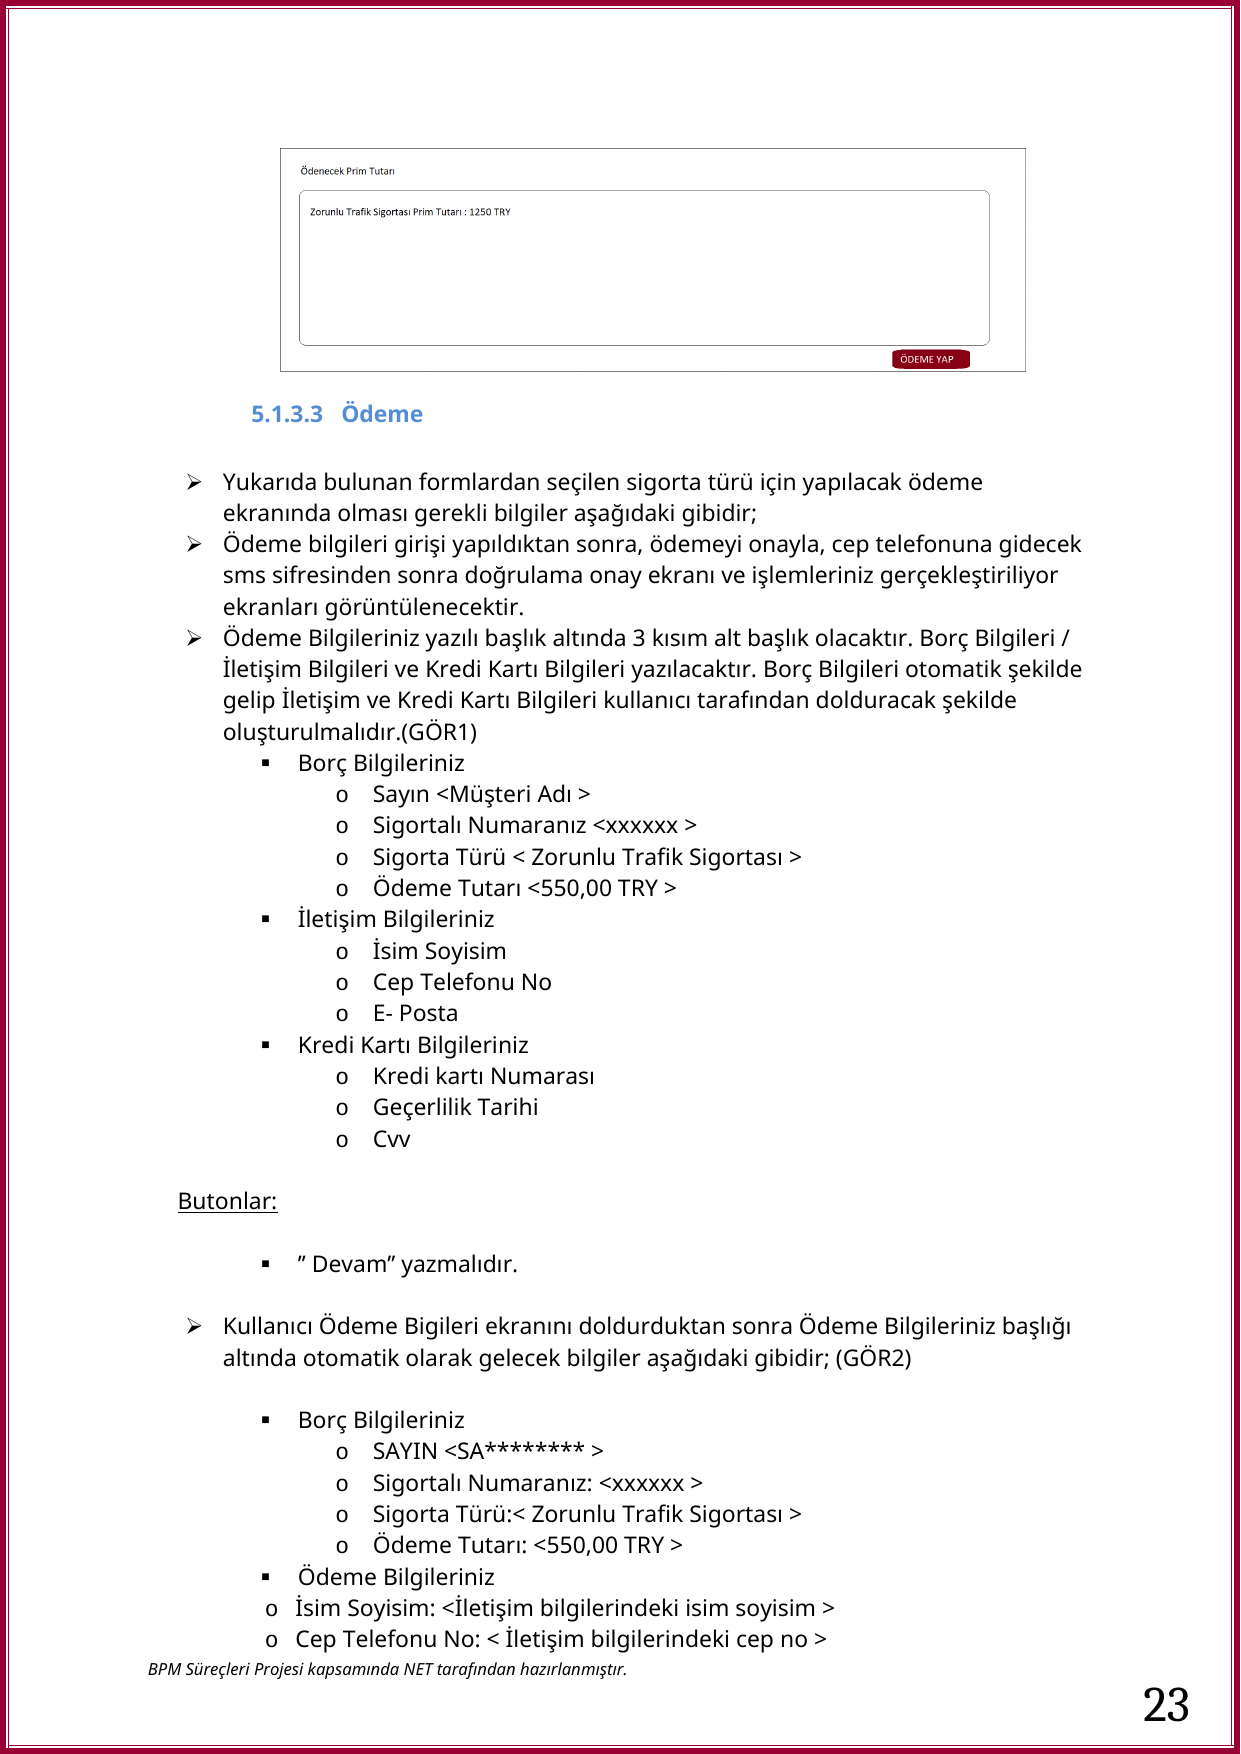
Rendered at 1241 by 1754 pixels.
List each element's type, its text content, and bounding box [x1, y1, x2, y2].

subtitle Ödeme [251, 398, 1093, 429]
picture [280, 147, 1026, 373]
list E- Posta [335, 997, 1093, 1029]
list Ödeme Tutarı: <550,00 TRY > [335, 1529, 1093, 1561]
list Ödeme Tutarı <550,00 TRY > [335, 872, 1093, 903]
list Geçerlilik Tarihi [335, 1091, 1093, 1123]
list Cep Telefonu No: < İletişim bilgilerindeki cep no > [223, 1623, 1093, 1654]
list ’’ Devam’’ yazmalıdır. [260, 1248, 1093, 1279]
list Cvv [335, 1123, 1093, 1154]
list Sigorta Türü:< Zorunlu Trafik Sigortası > [335, 1498, 1093, 1529]
list Sigortalı Numaranız: <xxxxxx > [335, 1467, 1093, 1498]
list Borç Bilgileriniz [260, 1404, 1093, 1435]
list Yukarıda bulunan formlardan seçilen sigorta türü için yapılacak ödeme ekranında olması gerekli bilgiler aşağıdaki gibidir; [185, 465, 1093, 528]
list Kredi kartı Numarası [335, 1060, 1093, 1091]
list İletişim Bilgileriniz [260, 903, 1093, 934]
list Sigortalı Numaranız <xxxxxx > [335, 809, 1093, 841]
list Ödeme Bilgileriniz yazılı başlık altında 3 kısım alt başlık olacaktır. Borç Bilgileri / İletişim Bilgileri ve Kredi Kartı Bilgileri yazılacaktır. Borç Bilgileri otomatik şekilde gelip İletişim ve Kredi Kartı Bilgileri kullanıcı tarafından dolduracak şekilde oluşturulmalıdır.(GÖR1) [185, 622, 1093, 747]
list Ödeme Bilgileriniz [260, 1561, 1093, 1592]
list Sigorta Türü < Zorunlu Trafik Sigortası > [335, 841, 1093, 872]
list Kredi Kartı Bilgileriniz [260, 1029, 1093, 1060]
list Borç Bilgileriniz [260, 747, 1093, 778]
list Cep Telefonu No [335, 966, 1093, 997]
list SAYIN <SA******** > [335, 1435, 1093, 1467]
list Kullanıcı Ödeme Bigileri ekranını doldurduktan sonra Ödeme Bilgileriniz başlığı altında otomatik olarak gelecek bilgiler aşağıdaki gibidir; (GÖR2) [185, 1310, 1093, 1373]
list İsim Soyisim [335, 934, 1093, 966]
text Butonlar: [148, 1185, 1093, 1216]
list Sayın <Müşteri Adı > [335, 778, 1093, 809]
list Ödeme bilgileri girişi yapıldıktan sonra, ödemeyi onayla, cep telefonuna gidecek sms sifresinden sonra doğrulama onay ekranı ve işlemleriniz gerçekleştiriliyor ekranları görüntülenecektir. [185, 528, 1093, 622]
list İsim Soyisim: <İletişim bilgilerindeki isim soyisim > [223, 1592, 1093, 1623]
